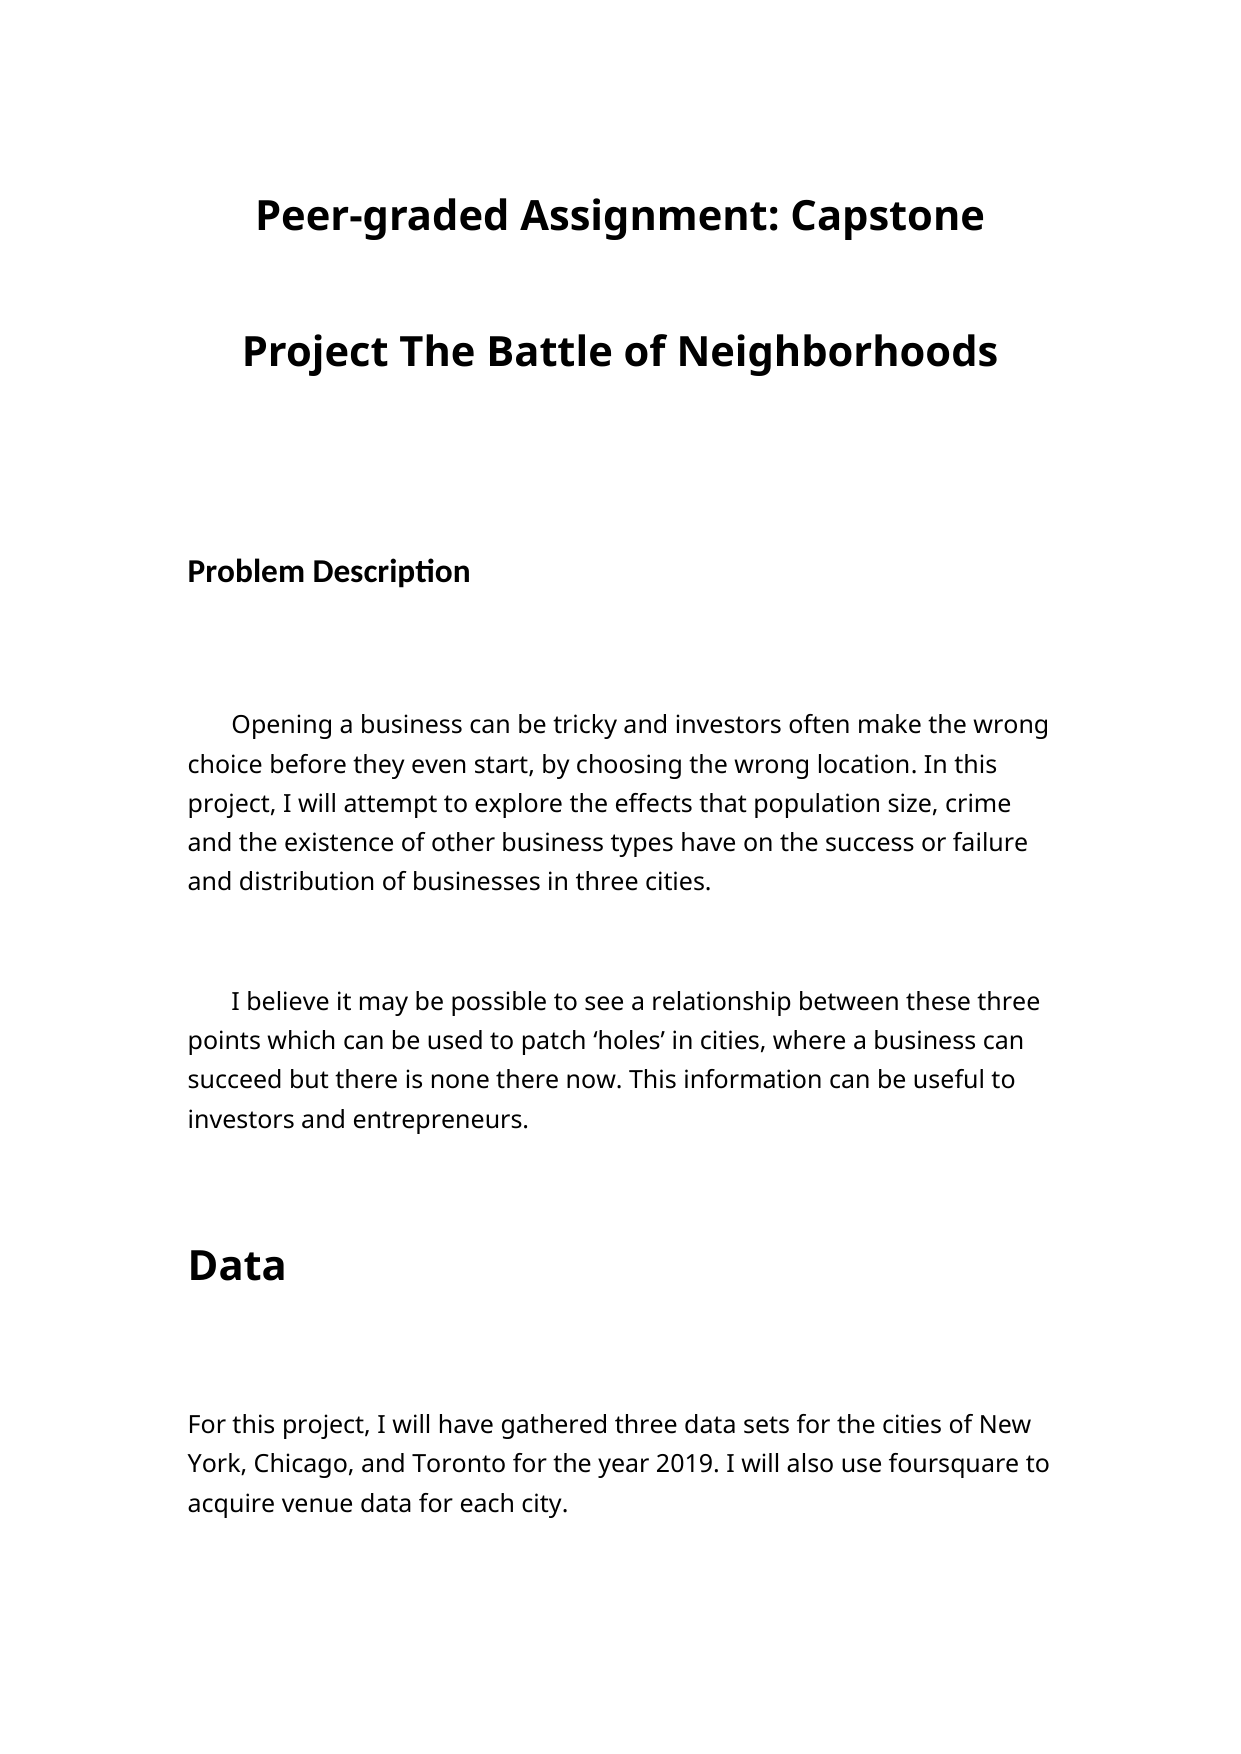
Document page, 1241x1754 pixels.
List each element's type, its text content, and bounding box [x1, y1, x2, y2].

subtitle Data [187, 1236, 1053, 1293]
text Opening a business can be tricky and investors often make the wrong choice before they even start, by choosing the wrong location. In this project, I will attempt to explore the effects that population size, crime and the existence of other business types have on the success or failure and distribution of businesses in three cities. [187, 707, 1053, 898]
subtitle Problem Description [187, 549, 1053, 590]
subtitle Peer-graded Assignment: Capstone Project The Battle of Neighborhoods [187, 185, 1053, 379]
text For this project, I will have gathered three data sets for the cities of New York, Chicago, and Toronto for the year 2019. I will also use foursquare to acquire venue data for each city. [187, 1407, 1053, 1519]
text I believe it may be possible to see a relationship between these three points which can be used to patch ‘holes’ in cities, where a business can succeed but there is none there now. This information can be useful to investors and entrepreneurs. [187, 984, 1053, 1135]
